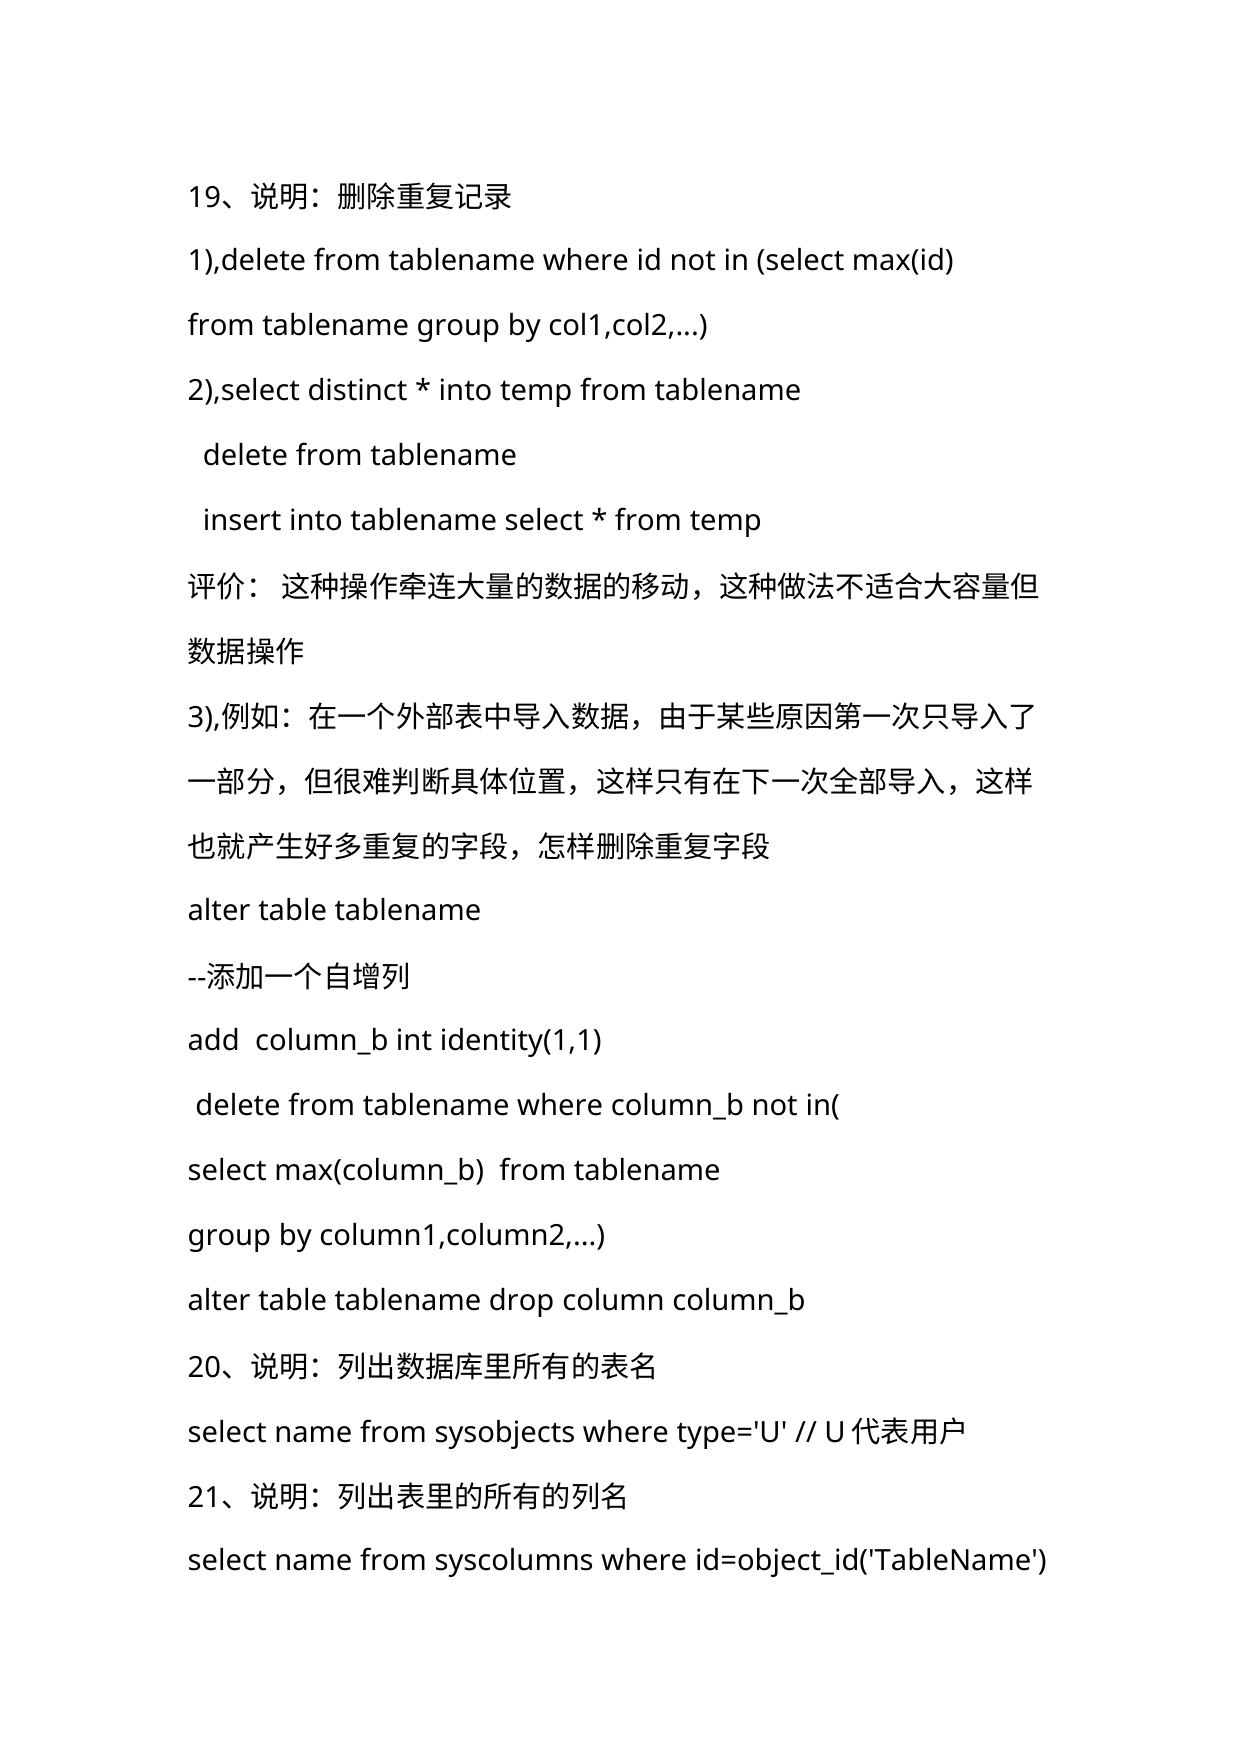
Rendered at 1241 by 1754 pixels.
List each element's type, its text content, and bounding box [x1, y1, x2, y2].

text alter table tablename drop column column_b [187, 1267, 1053, 1332]
text 19、说明：删除重复记录 [187, 162, 1053, 227]
text 1),delete from tablename where id not in (select max(id) from tablename group by col1,col2,...) [187, 227, 1053, 357]
text insert into tablename select * from temp [187, 487, 1053, 552]
text select name from sysobjects where type='U' // U代表用户 [187, 1397, 1053, 1462]
text select max(column_b) from tablename group by column1,column2,...) [187, 1137, 1053, 1267]
text add column_b int identity(1,1) [187, 1007, 1053, 1072]
text select name from syscolumns where id=object_id('TableName') [187, 1527, 1053, 1592]
text delete from tablename where column_b not in( [187, 1072, 1053, 1137]
text 20、说明：列出数据库里所有的表名 [187, 1332, 1053, 1397]
text 3),例如：在一个外部表中导入数据，由于某些原因第一次只导入了一部分，但很难判断具体位置，这样只有在下一次全部导入，这样也就产生好多重复的字段，怎样删除重复字段 [187, 682, 1053, 877]
text alter table tablename [187, 877, 1053, 942]
text --添加一个自增列 [187, 942, 1053, 1007]
text 评价： 这种操作牵连大量的数据的移动，这种做法不适合大容量但数据操作 [187, 552, 1053, 682]
text 21、说明：列出表里的所有的列名 [187, 1462, 1053, 1527]
text 2),select distinct * into temp from tablename [187, 357, 1053, 422]
text delete from tablename [187, 422, 1053, 487]
